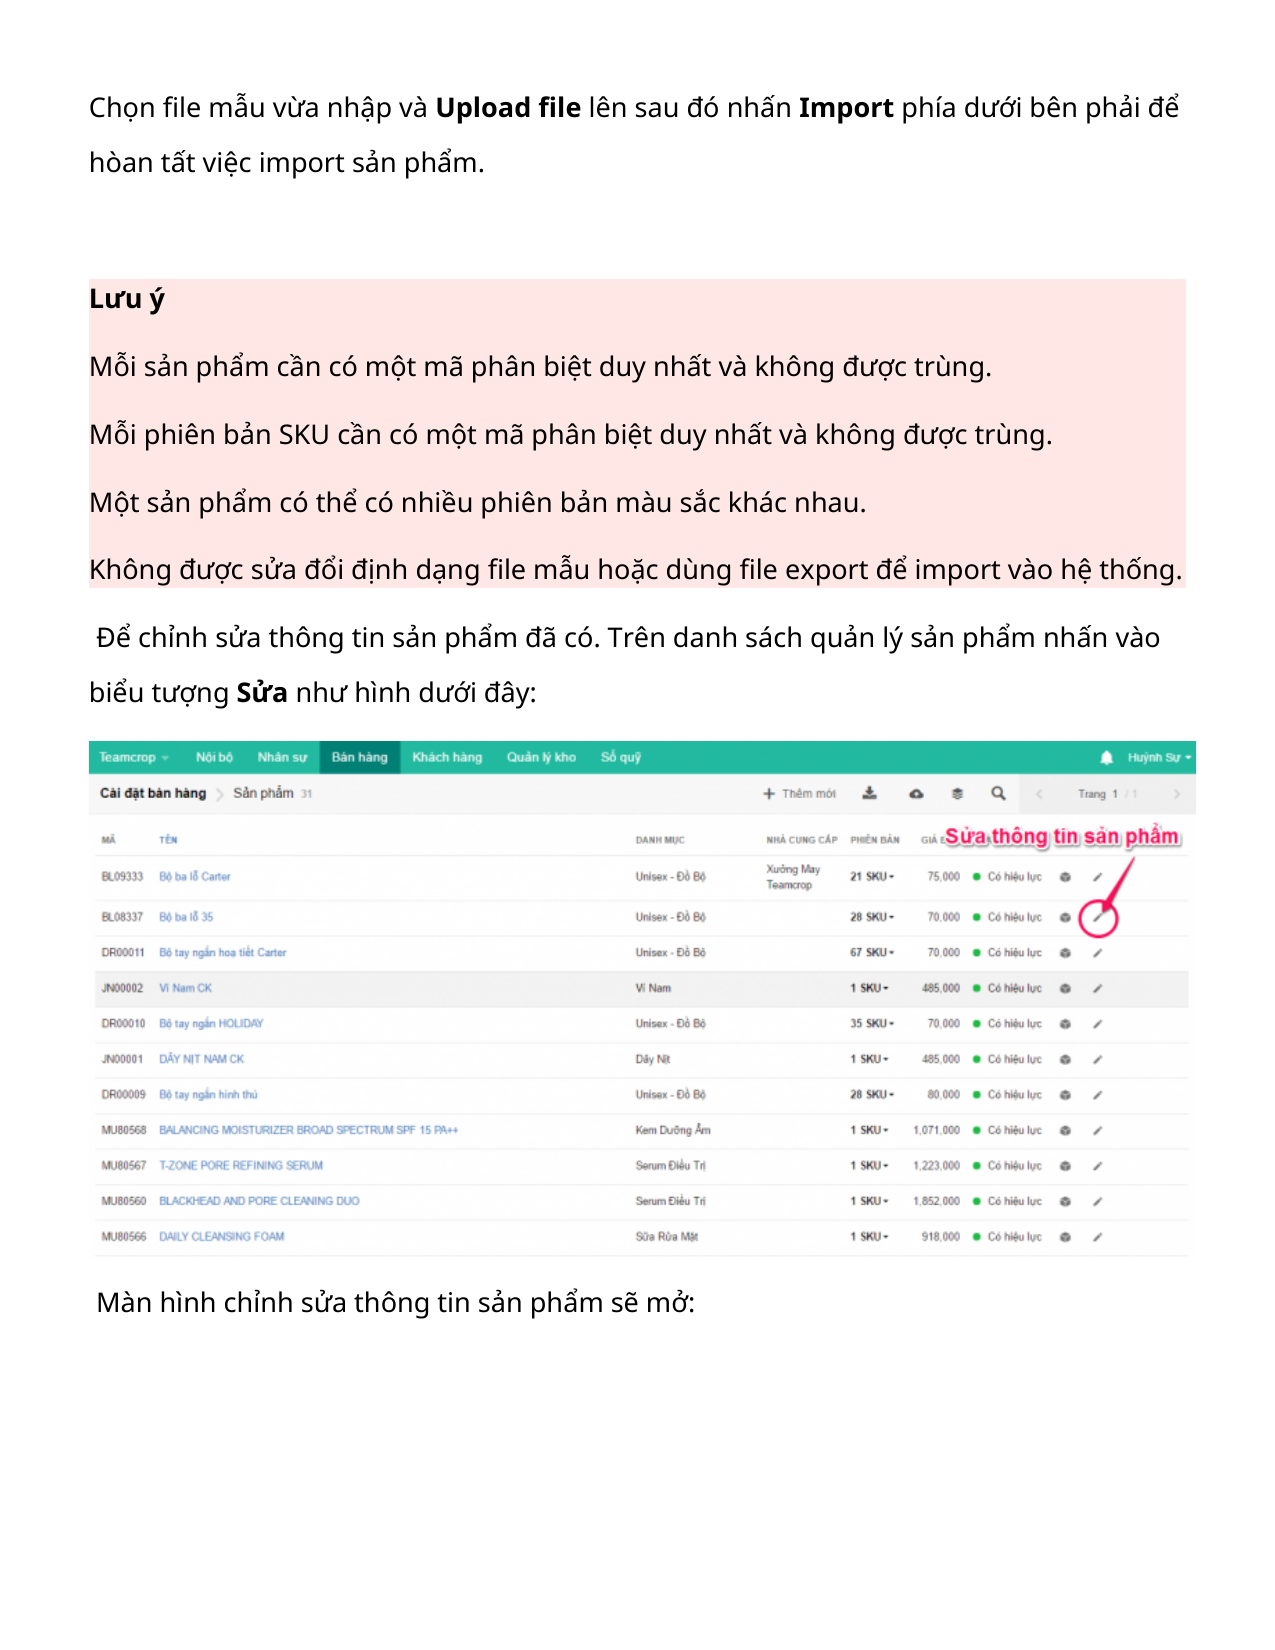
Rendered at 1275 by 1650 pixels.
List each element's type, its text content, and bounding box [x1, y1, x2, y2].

text Không được sửa đổi định dạng file mẫu hoặc dùng file export để import vào hệ thống. [89, 551, 1186, 588]
text Chọn file mẫu vừa nhập và Upload file lên sau đó nhấn Import phía dưới bên phải để hòan tất việc import sản phẩm. [89, 89, 1186, 181]
picture [88, 741, 1197, 1258]
text Mỗi phiên bản SKU cần có một mã phân biệt duy nhất và không được trùng. [89, 415, 1186, 452]
text Để chỉnh sửa thông tin sản phẩm đã có. Trên danh sách quản lý sản phẩm nhấn vào biểu tượng Sửa như hình dưới đây: [89, 619, 1186, 711]
text Lưu ý [89, 279, 1186, 316]
text Mỗi sản phẩm cần có một mã phân biệt duy nhất và không được trùng. [89, 347, 1186, 384]
text Màn hình chỉnh sửa thông tin sản phẩm sẽ mở: [89, 1284, 1186, 1321]
text Một sản phẩm có thể có nhiều phiên bản màu sắc khác nhau. [89, 483, 1186, 520]
